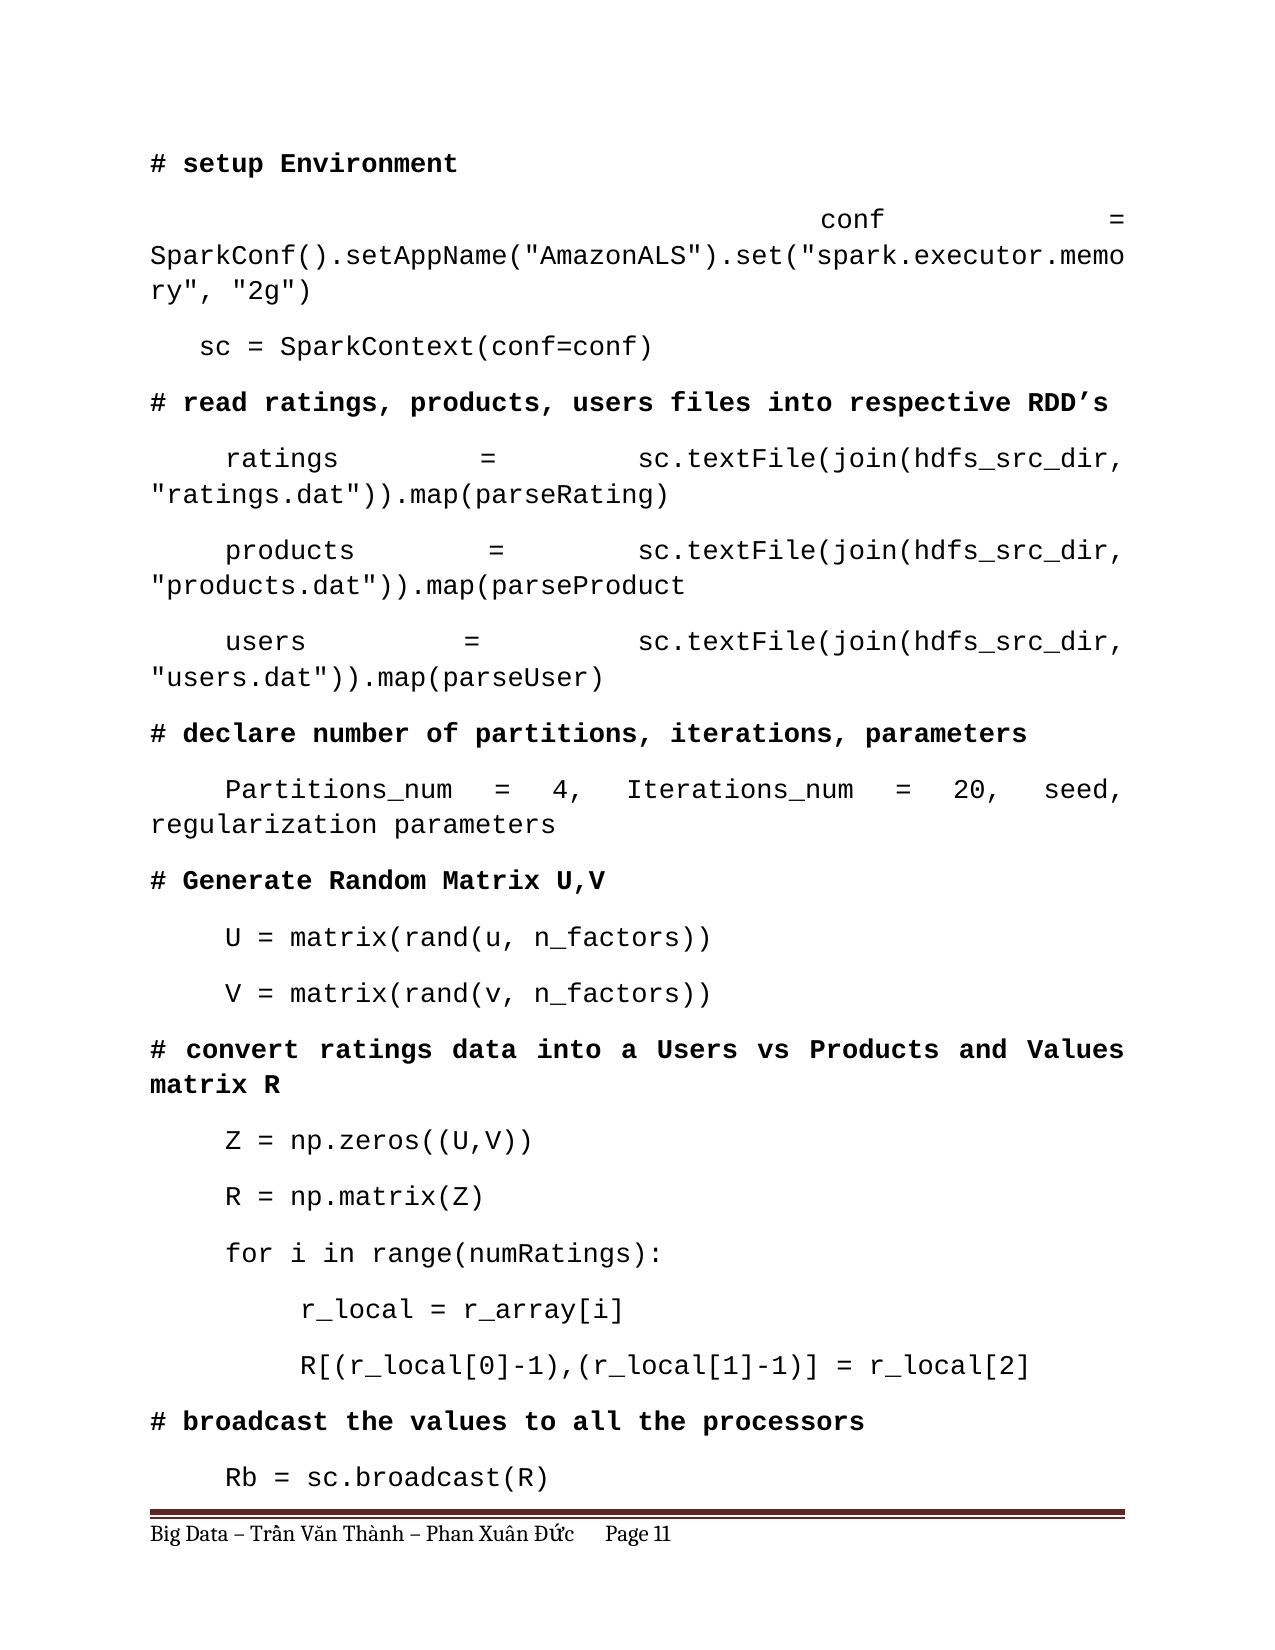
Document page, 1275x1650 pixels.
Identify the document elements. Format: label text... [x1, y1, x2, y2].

text Rb = sc.broadcast(R) [150, 1464, 1125, 1495]
text # convert ratings data into a Users vs Products and Values matrix R [150, 1036, 1125, 1102]
text R[(r_local[0]-1),(r_local[1]-1)] = r_local[2] [225, 1352, 1125, 1382]
text sc = SparkContext(conf=conf) [150, 333, 1125, 364]
text V = matrix(rand(v, n_factors)) [150, 979, 1125, 1010]
text U = matrix(rand(u, n_factors)) [150, 923, 1125, 954]
text # setup Environment [150, 150, 1125, 181]
text # broadcast the values to all the processors [150, 1408, 1125, 1438]
text products = sc.textFile(join(hdfs_src_dir, "products.dat")).map(parseProduct [150, 537, 1125, 603]
text Z = np.zeros((U,V)) [150, 1127, 1125, 1158]
text conf = SparkConf().setAppName("AmazonALS").set("spark.executor.memory", "2g") [150, 206, 1125, 307]
text ratings = sc.textFile(join(hdfs_src_dir, "ratings.dat")).map(parseRating) [150, 445, 1125, 511]
text Partitions_num = 4, Iterations_num = 20, seed, regularization parameters [150, 776, 1125, 842]
text for i in range(numRatings): [150, 1239, 1125, 1270]
text r_local = r_array[i] [225, 1296, 1125, 1326]
text # read ratings, products, users files into respective RDD’s [150, 389, 1125, 420]
text R = np.matrix(Z) [150, 1183, 1125, 1214]
text # Generate Random Matrix U,V [150, 867, 1125, 898]
text # declare number of partitions, iterations, parameters [150, 719, 1125, 750]
text users = sc.textFile(join(hdfs_src_dir, "users.dat")).map(parseUser) [150, 628, 1125, 694]
